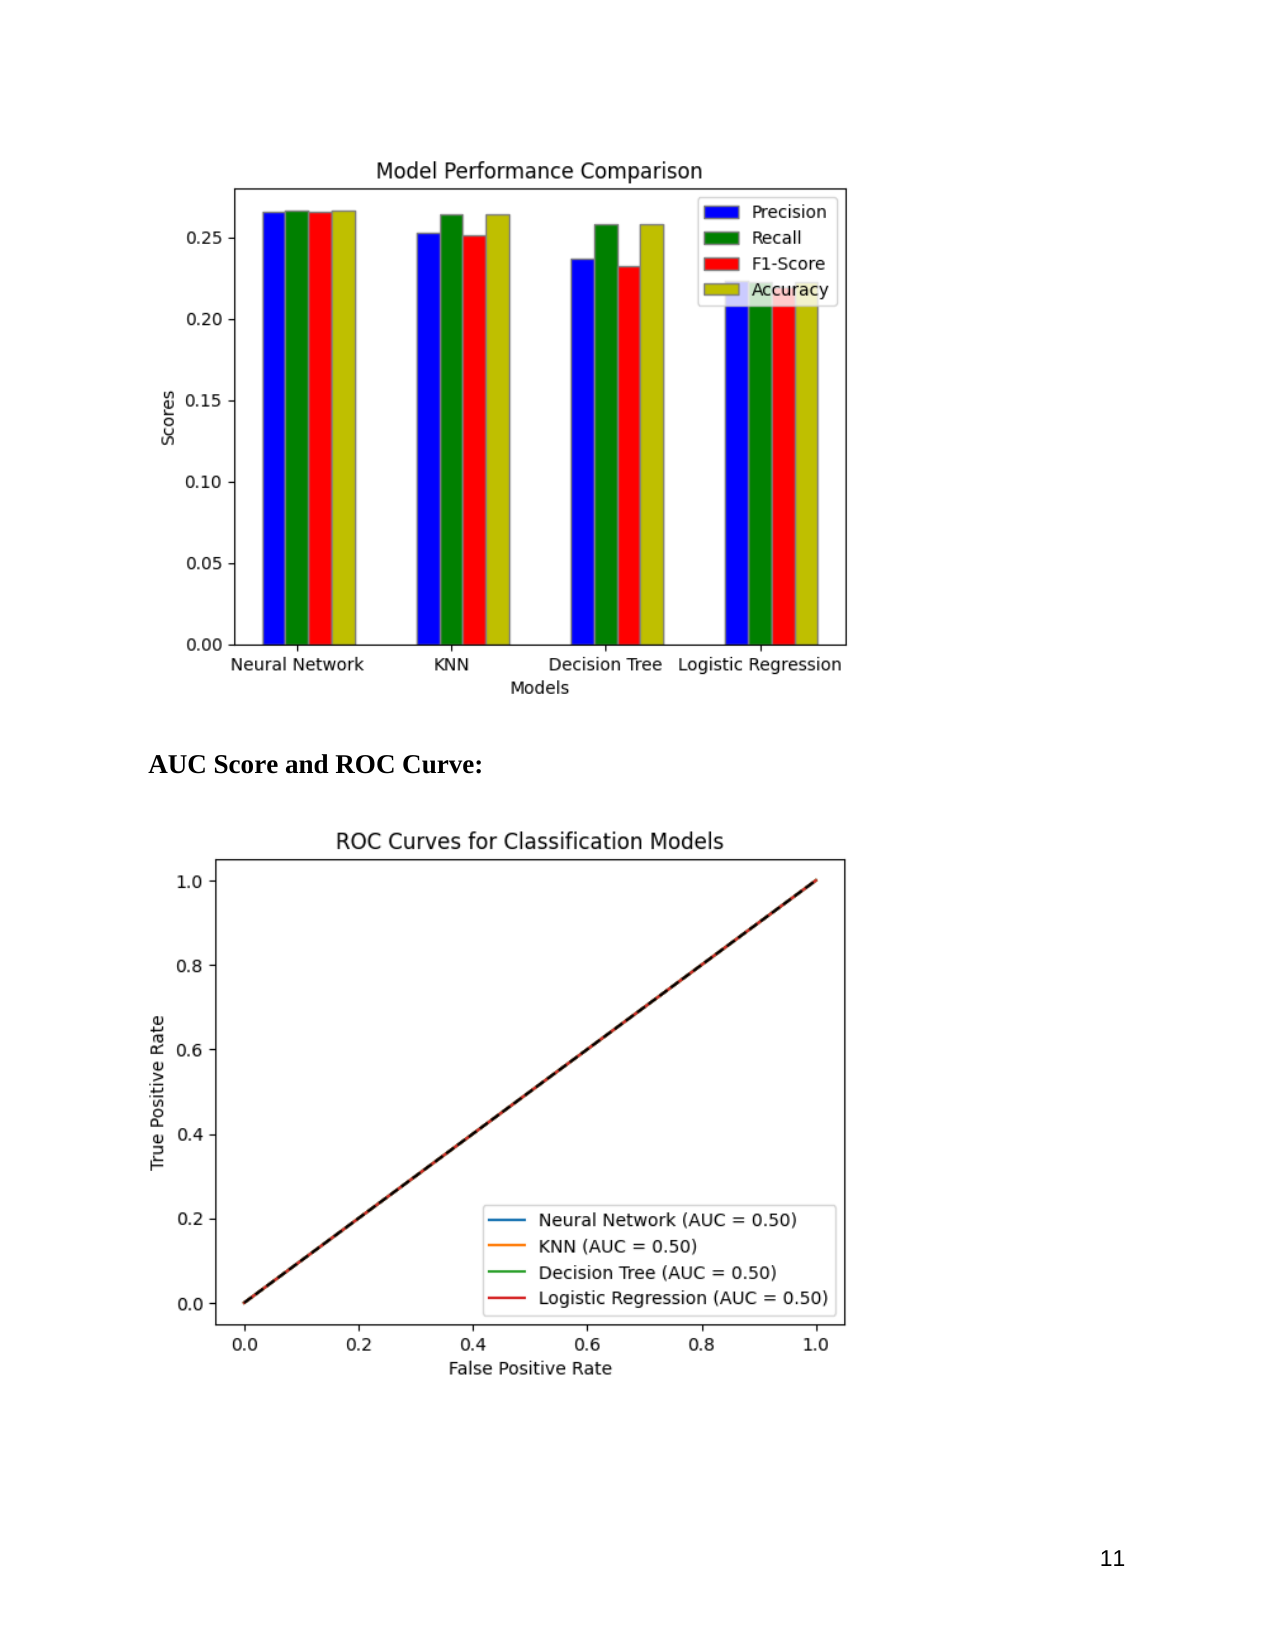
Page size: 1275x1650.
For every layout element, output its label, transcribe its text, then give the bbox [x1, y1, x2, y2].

picture [148, 150, 858, 710]
picture [138, 819, 857, 1391]
text AUC Score and ROC Curve: [148, 748, 1125, 779]
